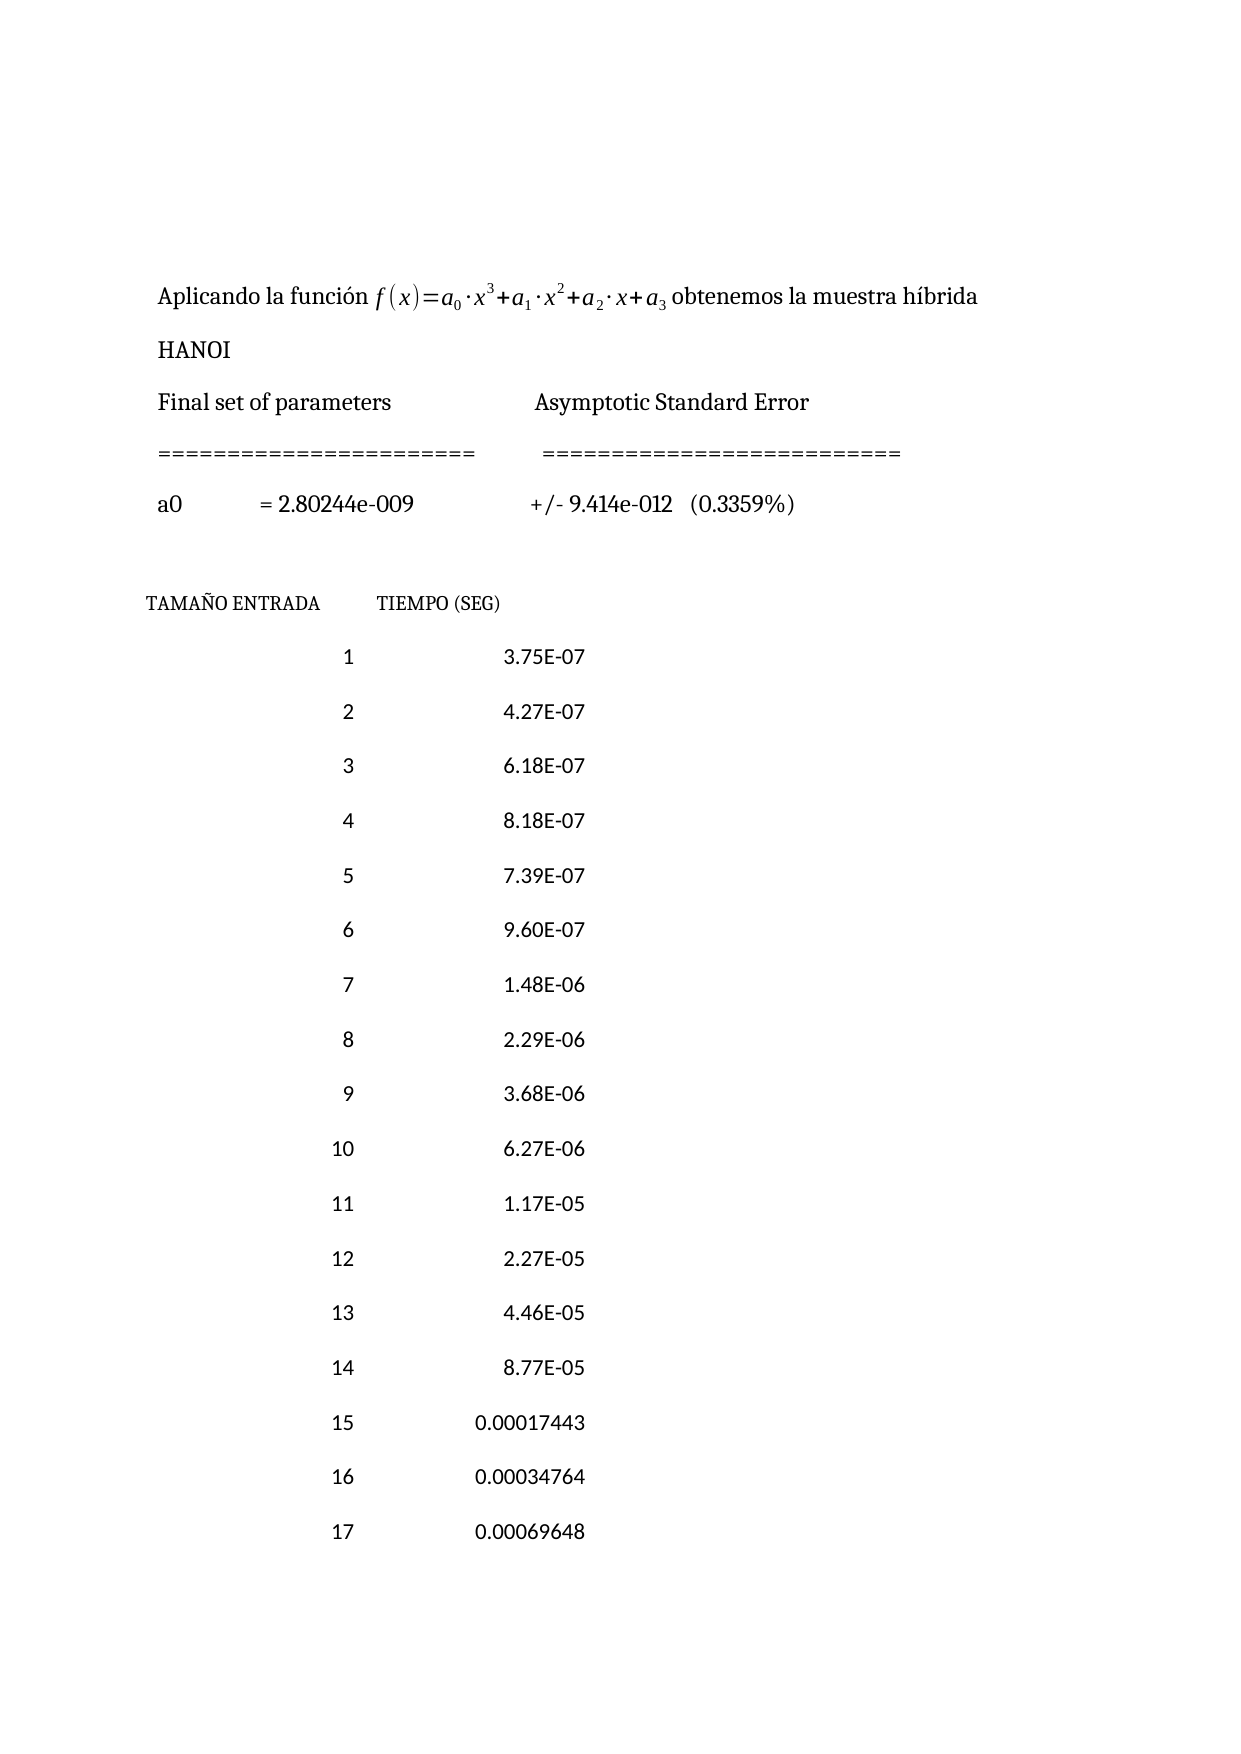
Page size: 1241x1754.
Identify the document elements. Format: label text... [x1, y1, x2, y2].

table_cell 0.00069648 [366, 1513, 596, 1545]
table_cell 6.27E-06 [366, 1130, 596, 1184]
table_cell 8.18E-07 [366, 802, 596, 856]
table_cell 7 [135, 966, 365, 1020]
table_cell 9 [135, 1075, 365, 1129]
table_header TAMAÑO ENTRADA [135, 587, 365, 637]
text a0 = 2.80244e-009 +/- 9.414e-012 (0.3359%) [157, 490, 1083, 518]
table_cell 1.17E-05 [366, 1185, 596, 1238]
text Aplicando la función obtenemos la muestra híbrida [157, 279, 1083, 314]
table_cell 14 [135, 1349, 365, 1402]
table_cell 8.77E-05 [366, 1349, 596, 1402]
table_cell 1 [135, 638, 365, 692]
table_cell 6.18E-07 [366, 747, 596, 801]
table_cell 8 [135, 1021, 365, 1074]
text ======================= ========================== [157, 438, 1083, 467]
text HANOI [157, 336, 1083, 365]
table_cell 3.68E-06 [366, 1075, 596, 1129]
table_cell 2.29E-06 [366, 1021, 596, 1074]
table_cell 11 [135, 1185, 365, 1238]
table_cell 5 [135, 857, 365, 910]
table_cell 3.75E-07 [366, 638, 596, 692]
table_cell 16 [135, 1458, 365, 1512]
table_cell 2 [135, 693, 365, 746]
table_cell 9.60E-07 [366, 911, 596, 965]
table_cell 0.00017443 [366, 1404, 596, 1457]
table_cell 4 [135, 802, 365, 856]
table_cell 6 [135, 911, 365, 965]
table_cell 0.00034764 [366, 1458, 596, 1512]
table_cell 2.27E-05 [366, 1240, 596, 1293]
table_cell 12 [135, 1240, 365, 1293]
table_cell 3 [135, 747, 365, 801]
table_cell 15 [135, 1404, 365, 1457]
table_cell 4.46E-05 [366, 1294, 596, 1348]
table_cell 4.27E-07 [366, 693, 596, 746]
table_cell 17 [135, 1513, 365, 1545]
text Final set of parameters Asymptotic Standard Error [157, 387, 1083, 416]
table_cell 1.48E-06 [366, 966, 596, 1020]
table_cell 13 [135, 1294, 365, 1348]
table_cell 7.39E-07 [366, 857, 596, 910]
table_header TIEMPO (SEG) [366, 587, 596, 637]
table_cell 10 [135, 1130, 365, 1184]
